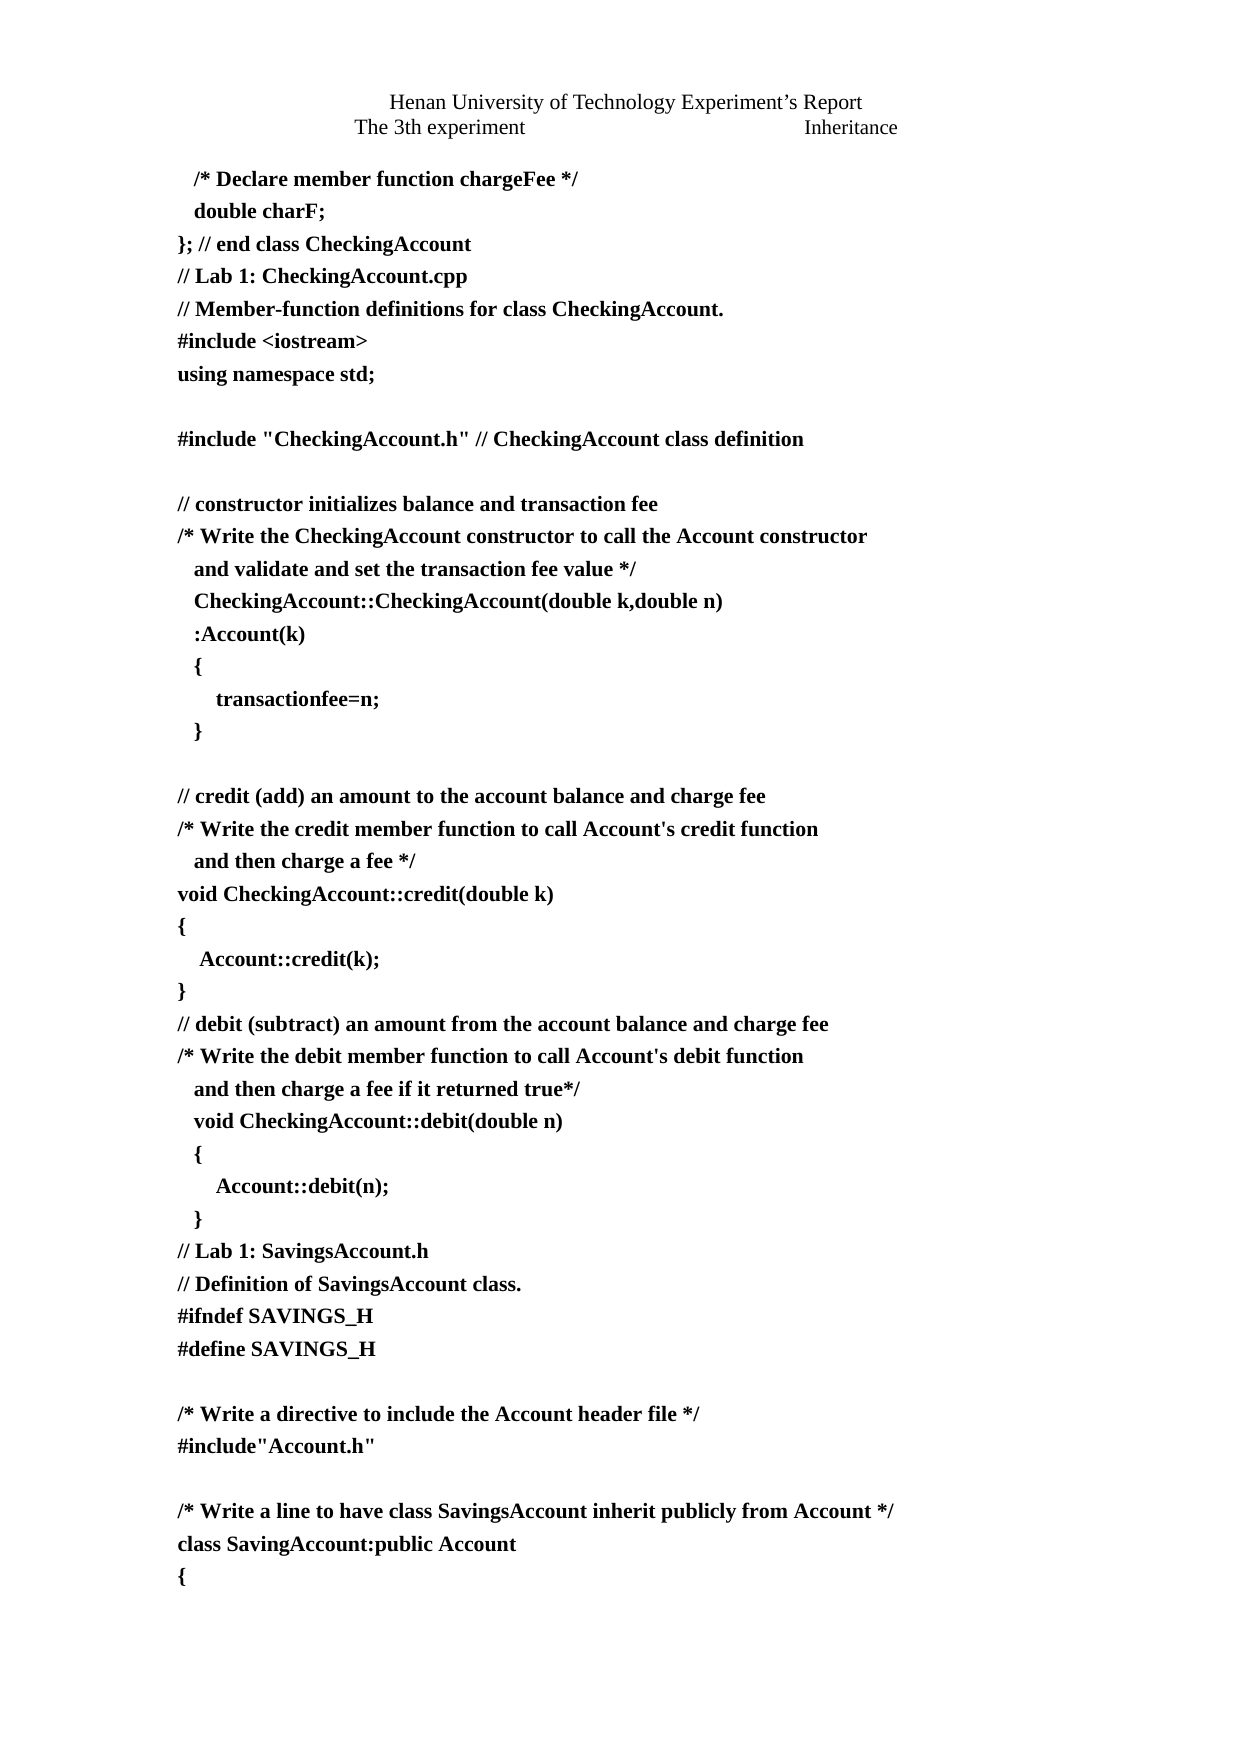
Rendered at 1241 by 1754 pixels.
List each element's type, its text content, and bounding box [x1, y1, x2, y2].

text /* Write the CheckingAccount constructor to call the Account constructor [177, 519, 1075, 552]
text and then charge a fee if it returned true*/ [177, 1072, 1075, 1104]
text #include "CheckingAccount.h" // CheckingAccount class definition [177, 422, 1075, 454]
text // Definition of SavingsAccount class. [177, 1267, 1075, 1299]
text #ifndef SAVINGS_H [177, 1299, 1075, 1332]
text }; // end class CheckingAccount [177, 227, 1075, 259]
text CheckingAccount::CheckingAccount(double k,double n) [177, 584, 1075, 617]
text } [177, 1202, 1075, 1234]
text /* Write a directive to include the Account header file */ [177, 1397, 1075, 1429]
text // debit (subtract) an amount from the account balance and charge fee [177, 1007, 1075, 1039]
text using namespace std; [177, 357, 1075, 389]
text { [177, 1137, 1075, 1169]
text :Account(k) [177, 617, 1075, 649]
text // constructor initializes balance and transaction fee [177, 487, 1075, 519]
text class SavingAccount:public Account [177, 1527, 1075, 1559]
text // Lab 1: SavingsAccount.h [177, 1234, 1075, 1267]
text void CheckingAccount::debit(double n) [177, 1104, 1075, 1137]
text Account::credit(k); [177, 942, 1075, 974]
text // Lab 1: CheckingAccount.cpp [177, 259, 1075, 292]
text and validate and set the transaction fee value */ [177, 552, 1075, 584]
text #include <iostream> [177, 324, 1075, 357]
text transactionfee=n; [177, 682, 1075, 714]
text /* Write the debit member function to call Account's debit function [177, 1039, 1075, 1072]
text #include"Account.h" [177, 1429, 1075, 1462]
text void CheckingAccount::credit(double k) [177, 877, 1075, 909]
text /* Declare member function chargeFee */ [177, 162, 1075, 194]
text } [177, 714, 1075, 747]
text and then charge a fee */ [177, 844, 1075, 877]
text { [177, 649, 1075, 682]
text { [177, 909, 1075, 942]
text /* Write the credit member function to call Account's credit function [177, 812, 1075, 844]
text } [177, 974, 1075, 1007]
text // credit (add) an amount to the account balance and charge fee [177, 779, 1075, 812]
text #define SAVINGS_H [177, 1332, 1075, 1364]
text Account::debit(n); [177, 1169, 1075, 1202]
text // Member-function definitions for class CheckingAccount. [177, 292, 1075, 324]
text { [177, 1559, 1075, 1592]
text double charF; [177, 194, 1075, 227]
text /* Write a line to have class SavingsAccount inherit publicly from Account */ [177, 1494, 1075, 1527]
